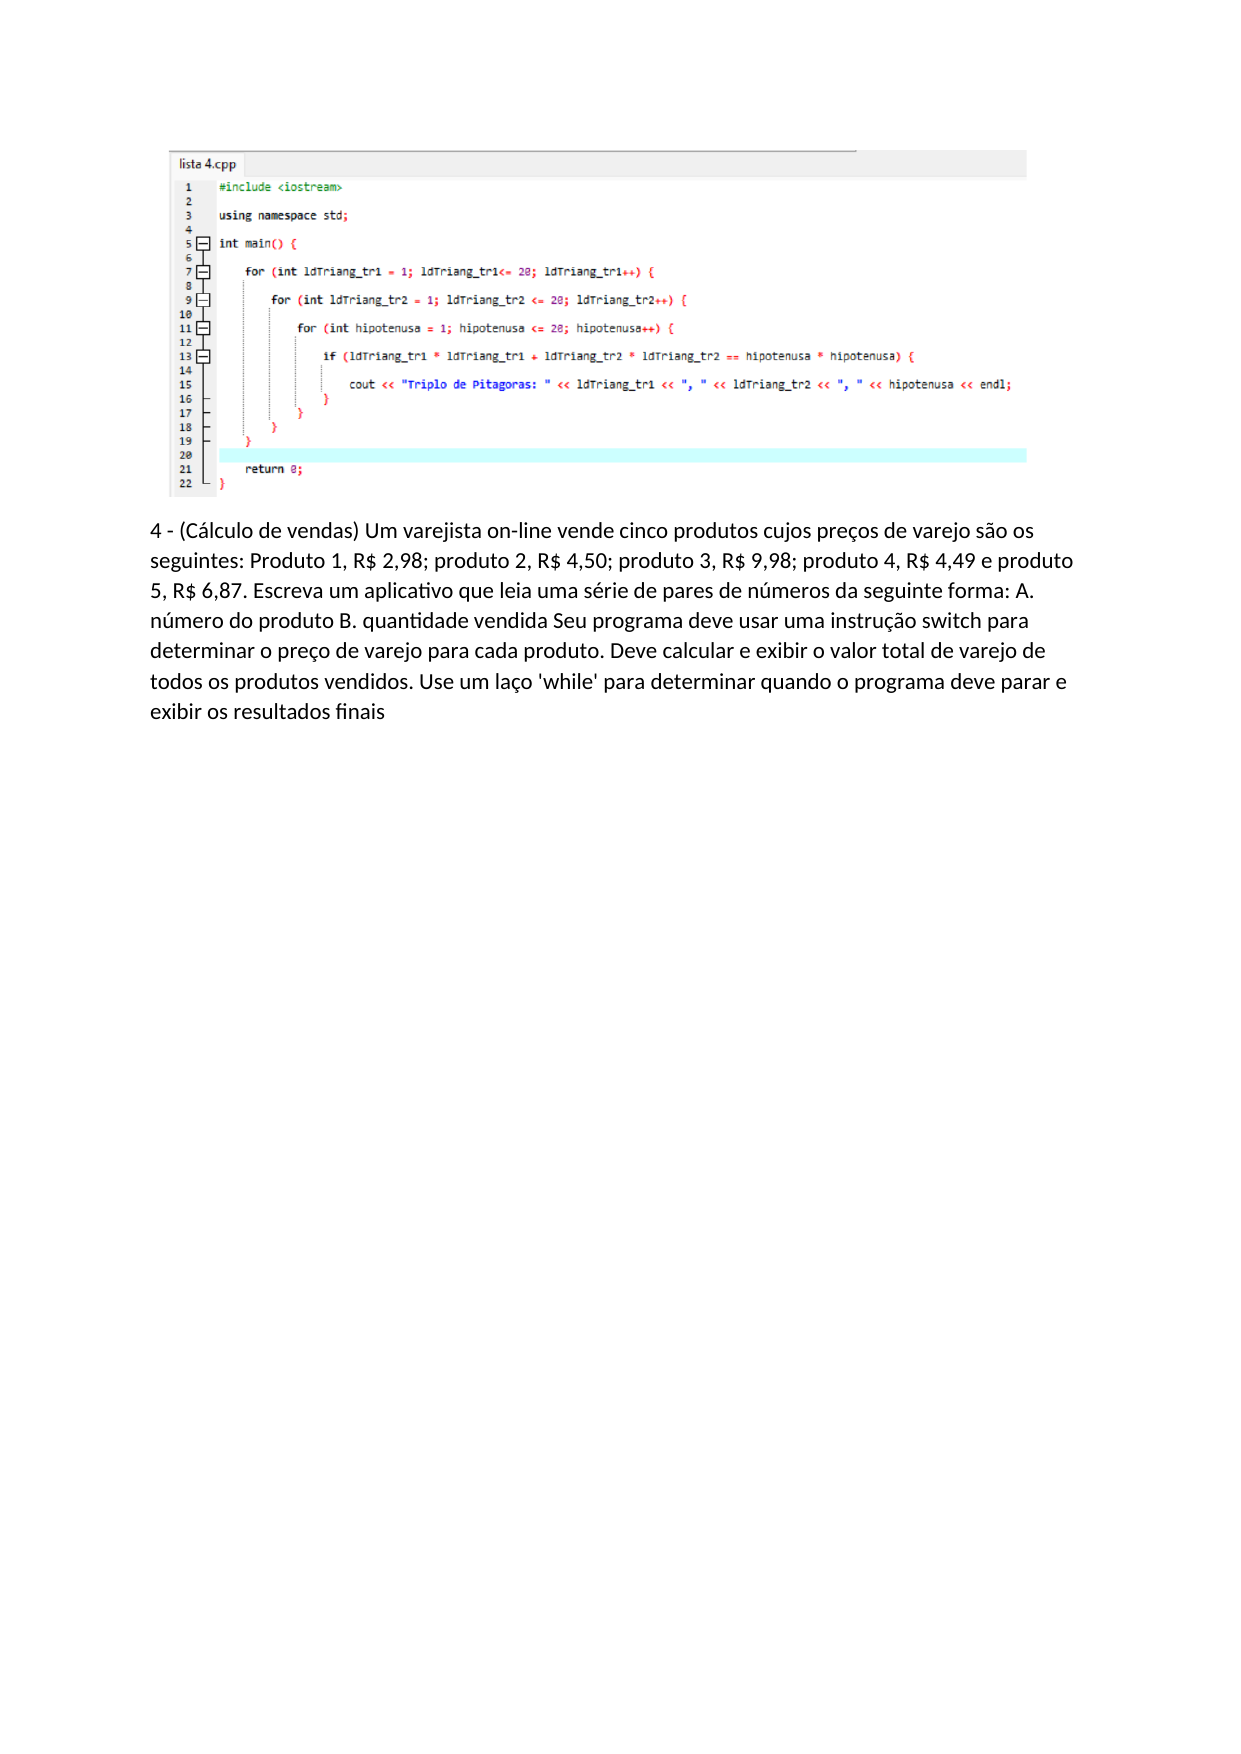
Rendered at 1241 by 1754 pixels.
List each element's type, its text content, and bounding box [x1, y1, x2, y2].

text 4 - (Cálculo de vendas) Um varejista on-line vende cinco produtos cujos preços de varejo são os seguintes: Produto 1, R$ 2,98; produto 2, R$ 4,50; produto 3, R$ 9,98; produto 4, R$ 4,49 e produto 5, R$ 6,87. Escreva um aplicativo que leia uma série de pares de números da seguinte forma: A. número do produto B. quantidade vendida Seu programa deve usar uma instrução switch para determinar o preço de varejo para cada produto. Deve calcular e exibir o valor total de varejo de todos os produtos vendidos. Use um laço 'while' para determinar quando o programa deve parar e exibir os resultados finais [150, 516, 1090, 725]
